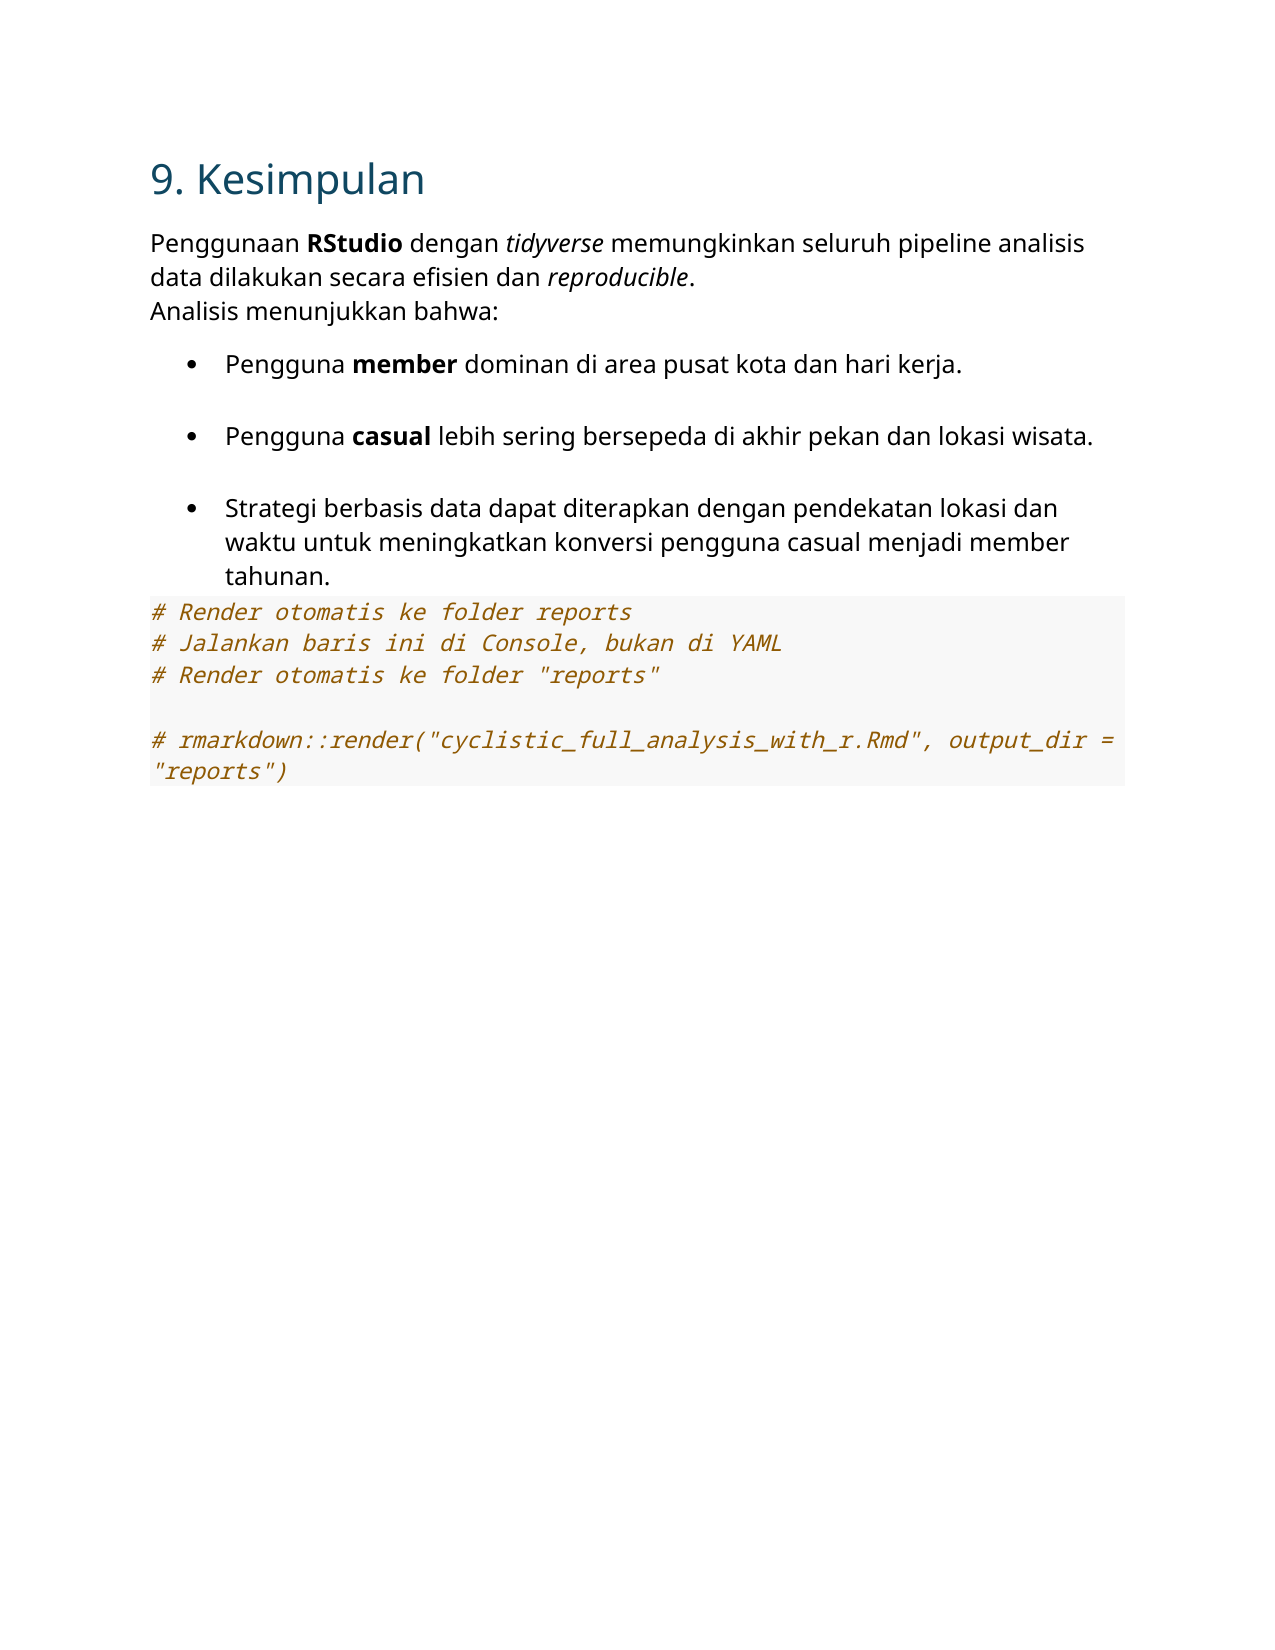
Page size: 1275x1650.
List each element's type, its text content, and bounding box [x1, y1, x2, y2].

list Pengguna casual lebih sering bersepeda di akhir pekan dan lokasi wisata. [187, 418, 1125, 486]
text Penggunaan RStudio dengan tidyverse memungkinkan seluruh pipeline analisis data dilakukan secara efisien dan reproducible. Analisis menunjukkan bahwa: [150, 226, 1125, 328]
subtitle 9. Kesimpulan [150, 150, 1125, 207]
list Pengguna member dominan di area pusat kota dan hari kerja. [187, 346, 1125, 414]
list Strategi berbasis data dapat diterapkan dengan pendekatan lokasi dan waktu untuk meningkatkan konversi pengguna casual menjadi member tahunan. [187, 490, 1125, 592]
text # Render otomatis ke folder reports # Jalankan baris ini di Console, bukan di YAML # Render otomatis ke folder "reports" # rmarkdown::render("cyclistic_full_analysis_with_r.Rmd", output_dir = "reports") [150, 596, 1125, 786]
